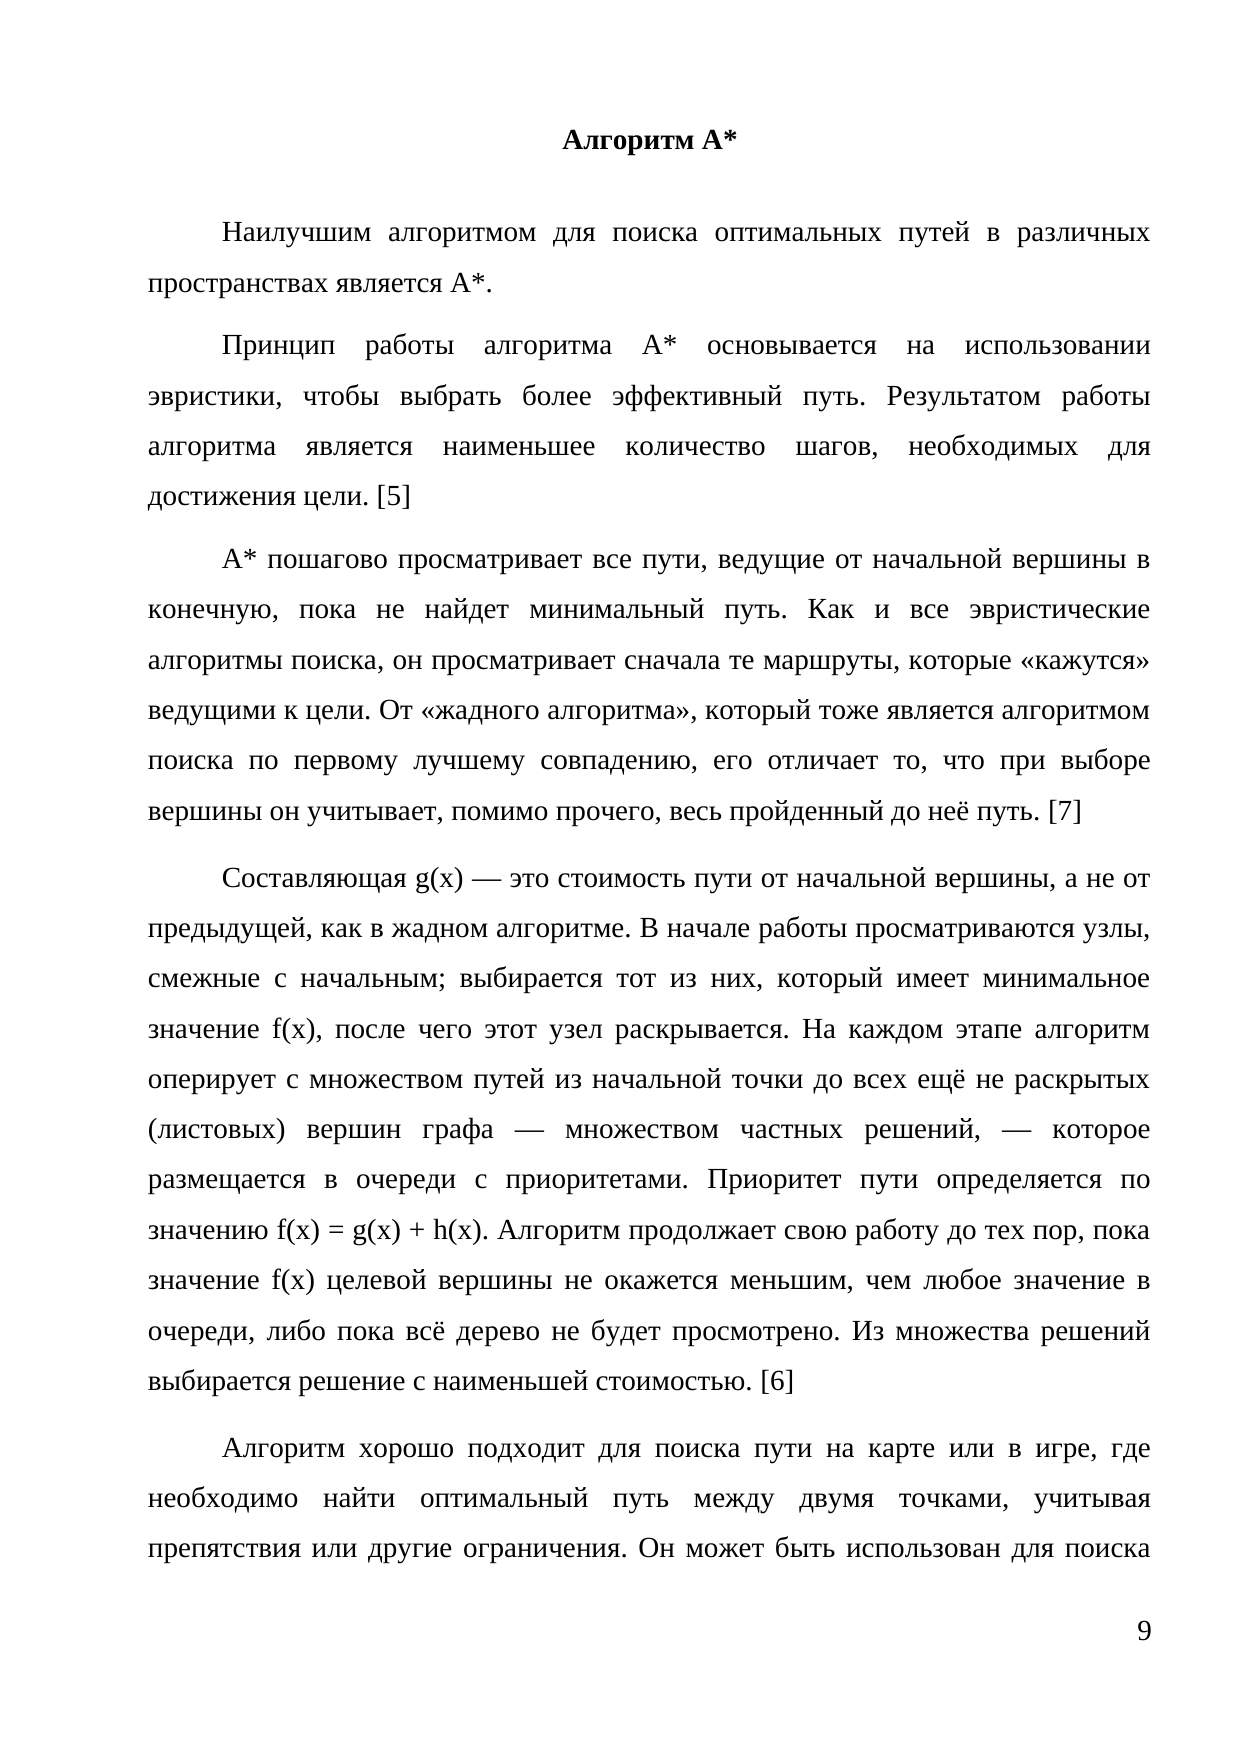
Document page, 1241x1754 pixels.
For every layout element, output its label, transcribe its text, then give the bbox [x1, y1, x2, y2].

text Составляющая g(x) — это стоимость пути от начальной вершины, а не от предыдущей, как в жадном алгоритме. В начале работы просматриваются узлы, смежные с начальным; выбирается тот из них, который имеет минимальное значение f(x), после чего этот узел раскрывается. На каждом этапе алгоритм оперирует с множеством путей из начальной точки до всех ещё не раскрытых (листовых) вершин графа — множеством частных решений, — которое размещается в очереди с приоритетами. Приоритет пути определяется по значению f(x) = g(x) + h(x). Алгоритм продолжает свою работу до тех пор, пока значение f(x) целевой вершины не окажется меньшим, чем любое значение в очереди, либо пока всё дерево не будет просмотрено. Из множества решений выбирается решение с наименьшей стоимостью. [6] [148, 860, 1152, 1396]
text Наилучшим алгоритмом для поиска оптимальных путей в различных пространствах является A*. [148, 214, 1152, 298]
subtitle Алгоритм А* [148, 122, 1152, 156]
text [148, 1430, 1152, 1564]
text A* пошагово просматривает все пути, ведущие от начальной вершины в конечную, пока не найдет минимальный путь. Как и все эвристические алгоритмы поиска, он просматривает сначала те маршруты, которые «кажутся» ведущими к цели. От «жадного алгоритма», который тоже является алгоритмом поиска по первому лучшему совпадению, его отличает то, что при выборе вершины он учитывает, помимо прочего, весь пройденный до неё путь. [7] [148, 541, 1152, 826]
text Принцип работы алгоритма A* основывается на использовании эвристики, чтобы выбрать более эффективный путь. Результатом работы алгоритма является наименьшее количество шагов, необходимых для достижения цели. [5] [148, 327, 1152, 512]
